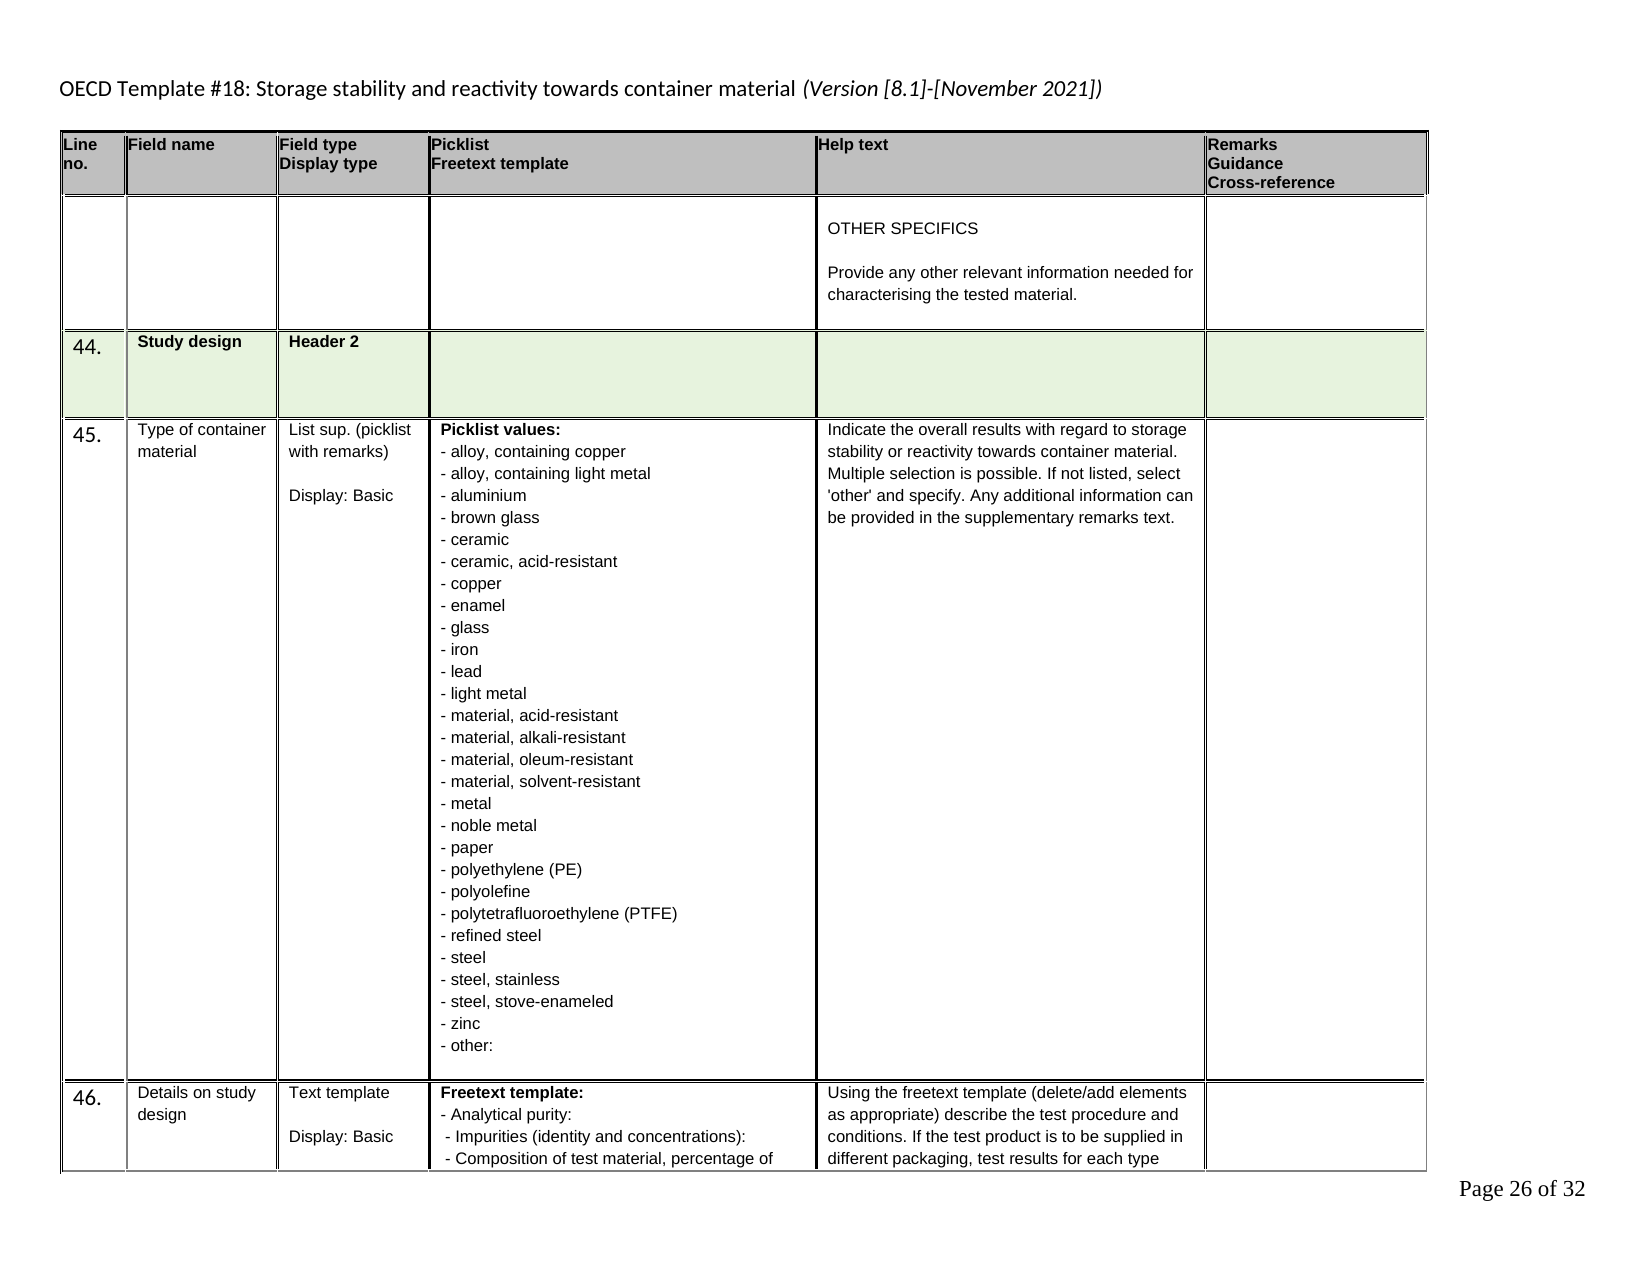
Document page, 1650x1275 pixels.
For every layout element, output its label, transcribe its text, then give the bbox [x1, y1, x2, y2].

table_cell Picklist values: - alloy, containing copper - alloy, containing light metal - aluminium - brown glass - ceramic - ceramic, acid-resistant - copper - enamel - glass - iron - lead - light metal - material, acid-resistant - material, alkali-resistant - material, oleum-resistant - material, solvent-resistant - metal - noble metal - paper - polyethylene (PE) - polyolefine - polytetrafluoroethylene (PTFE) - refined steel - steel - steel, stainless - steel, stove-enameled - zinc - other: [431, 420, 815, 1079]
table_cell Indicate the overall results with regard to storage stability or reactivity towards container material. Multiple selection is possible. If not listed, select 'other' and specify. Any additional information can be provided in the supplementary remarks text. [818, 420, 1204, 1079]
table_header Field name [126, 133, 277, 194]
table_cell [61, 194, 126, 329]
table_cell [61, 417, 126, 1079]
table_header Help text [816, 133, 1206, 194]
table_header Picklist Freetext template [429, 133, 816, 194]
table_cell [279, 197, 428, 329]
table_cell [63, 1079, 126, 1170]
table_cell Details on study design [126, 1083, 277, 1170]
table_cell [818, 332, 1204, 417]
table_header Remarks Guidance Cross-reference [1206, 133, 1426, 194]
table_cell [429, 1083, 816, 1170]
table_cell Text template Display: Basic [278, 1083, 429, 1170]
table_header Line no. [63, 132, 126, 194]
table_cell [1206, 194, 1427, 329]
table_cell Header 2 [279, 332, 428, 417]
table_cell List sup. (picklist with remarks) Display: Basic [279, 420, 428, 1079]
table_cell [431, 332, 815, 417]
table_cell [61, 329, 126, 417]
table_cell [1206, 329, 1427, 417]
table_cell Study design [128, 332, 276, 417]
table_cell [431, 197, 815, 329]
table_cell [1206, 417, 1427, 1079]
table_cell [816, 1083, 1206, 1170]
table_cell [818, 197, 1204, 329]
table_cell Type of container material [128, 420, 276, 1079]
table_header Field type Display type [278, 132, 429, 194]
table_cell [1206, 1079, 1426, 1170]
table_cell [128, 197, 276, 329]
